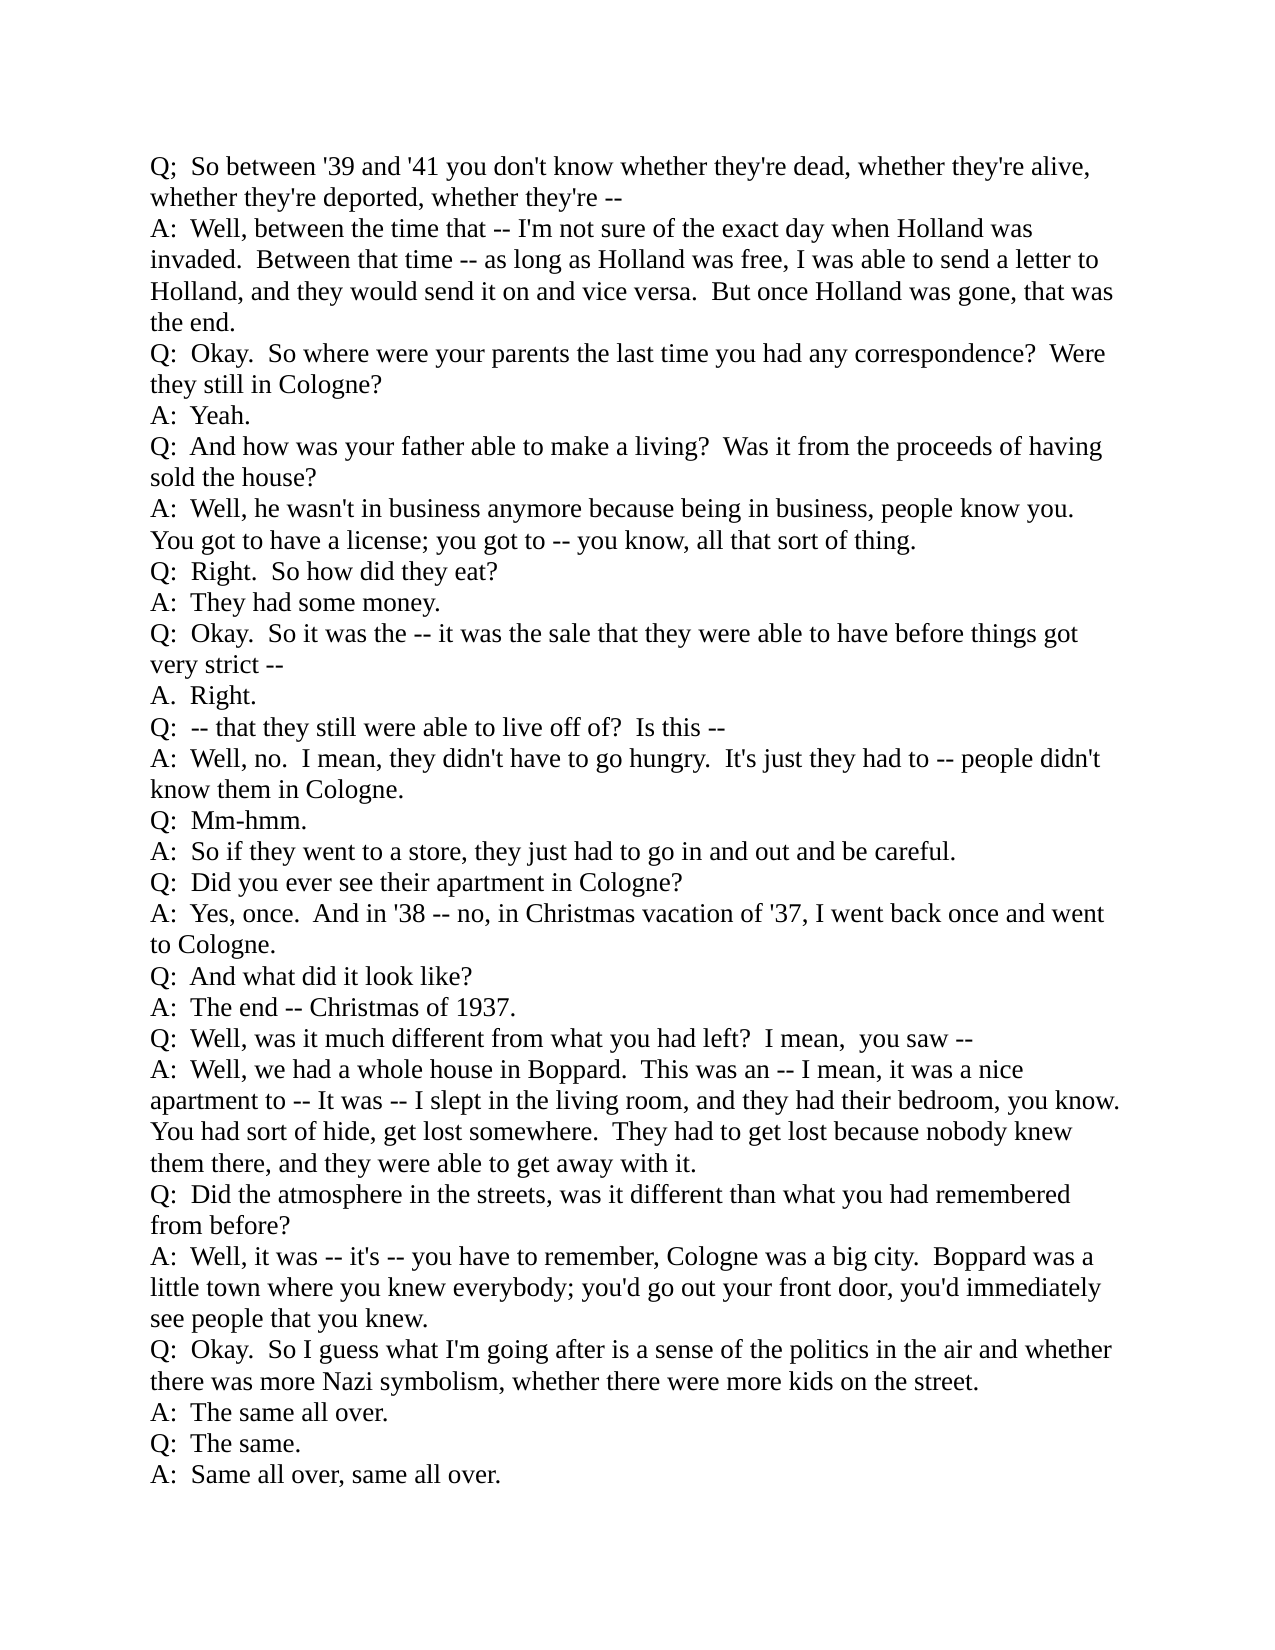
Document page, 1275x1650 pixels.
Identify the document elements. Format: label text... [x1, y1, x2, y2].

text Q: Did the atmosphere in the streets, was it different than what you had remembered from before? [150, 1333, 1125, 1396]
text Q: And how was your father able to make a living? Was it from the proceeds of having sold the house? [150, 586, 1125, 648]
text A: They had some money. [150, 742, 1125, 773]
text A: The end -- Christmas of 1937. [150, 1147, 1125, 1178]
text A: Well, it was -- it's -- you have to remember, Cologne was a big city. Boppard was a little town where you knew everybody; you'd go out your front door, you'd immediately see people that you knew. [150, 1396, 1125, 1489]
text Q: Right. So how did they eat? [150, 711, 1125, 742]
text Q: Well, was it much different from what you had left? I mean, you saw -- [150, 1178, 1125, 1209]
text A: Well, he wasn't in business anymore because being in business, people know you. You got to have a license; you got to -- you know, all that sort of thing. [150, 648, 1125, 711]
text Q: And neither did your sister, she was already out of the country -- [150, 150, 1125, 181]
text A: So if they went to a store, they just had to go in and out and be careful. [150, 991, 1125, 1022]
text A: Yeah. [150, 555, 1125, 586]
text A: Right. [150, 274, 1125, 306]
text A: Yes, once. And in '38 -- no, in Christmas vacation of '37, I went back once and went to Cologne. [150, 1053, 1125, 1116]
text A. Right. [150, 835, 1125, 866]
text A: Well, we had a whole house in Boppard. This was an -- I mean, it was a nice apartment to -- It was -- I slept in the living room, and they had their bedroom, you know. You had sort of hide, get lost somewhere. They had to get lost because nobody knew them there, and they were able to get away with it. [150, 1209, 1125, 1333]
text Q: Mm-hmm. [150, 960, 1125, 991]
text Q; So between '39 and '41 you don't know whether they're dead, whether they're alive, whether they're deported, whether they're -- [150, 306, 1125, 368]
text Q: And what did it look like? [150, 1116, 1125, 1147]
text A: Well, between the time that -- I'm not sure of the exact day when Holland was invaded. Between that time -- as long as Holland was free, I was able to send a letter to Holland, and they would send it on and vice versa. But once Holland was gone, that was the end. [150, 368, 1125, 493]
text Q: Did you ever see their apartment in Cologne? [150, 1022, 1125, 1053]
text A: No, the same thing. [150, 181, 1125, 212]
text A: Well, no. I mean, they didn't have to go hungry. It's just they had to -- people didn't know them in Cologne. [150, 897, 1125, 960]
text Q: Yeah. Yeah. And the first that you hear, then, is when you get this letter from Barcelona in 1941? [150, 212, 1125, 274]
text Q: Okay. So it was the -- it was the sale that they were able to have before things got very strict -- [150, 773, 1125, 835]
text Q: Okay. So where were your parents the last time you had any correspondence? Were they still in Cologne? [150, 493, 1125, 555]
text Q: -- that they still were able to live off of? Is this -- [150, 866, 1125, 897]
